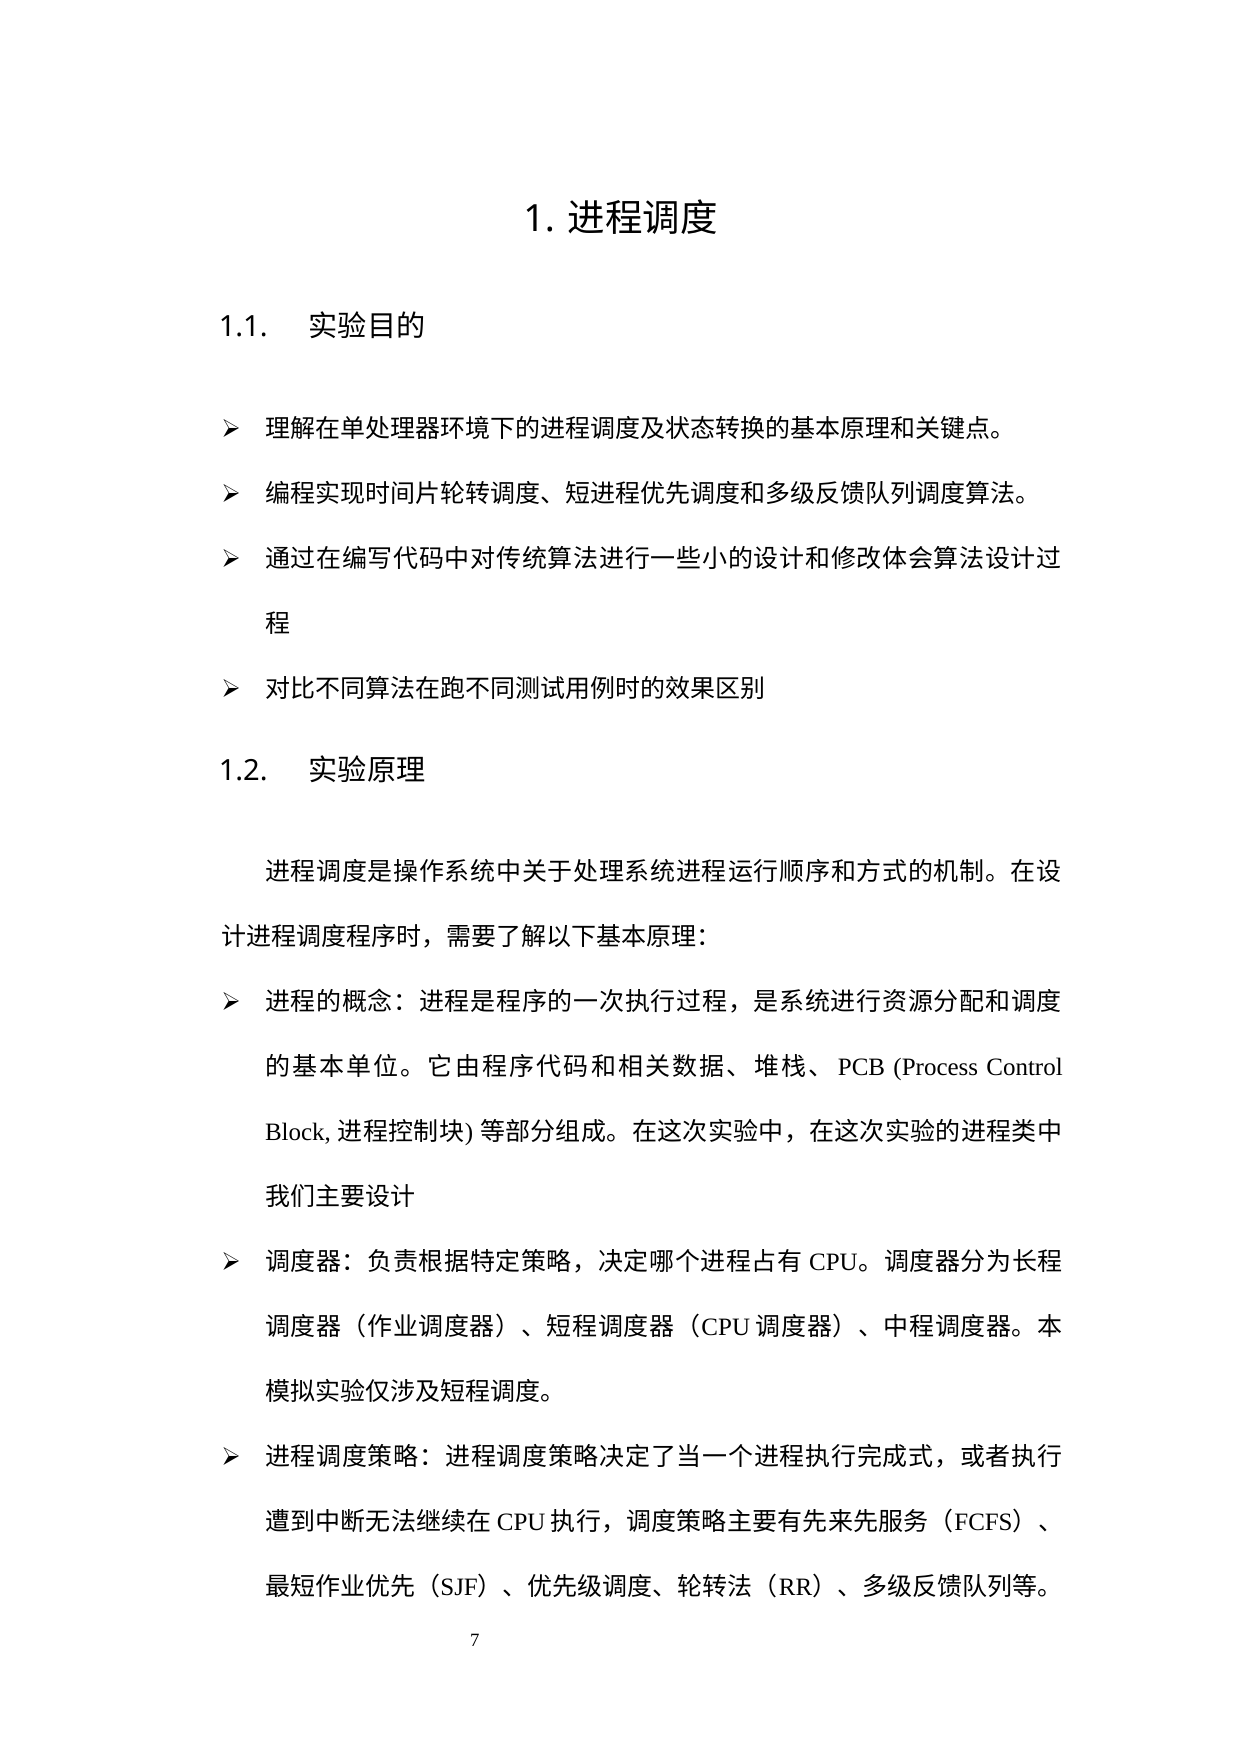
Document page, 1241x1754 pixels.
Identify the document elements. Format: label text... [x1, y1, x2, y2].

list 通过在编写代码中对传统算法进行一些小的设计和修改体会算法设计过程 [221, 524, 1063, 654]
list 对比不同算法在跑不同测试用例时的效果区别 [221, 654, 1063, 719]
list 调度器：负责根据特定策略，决定哪个进程占有CPU。调度器分为长程调度器（作业调度器）、短程调度器（CPU调度器）、中程调度器。本模拟实验仅涉及短程调度。 [221, 1227, 1063, 1422]
text 进程调度是操作系统中关于处理系统进程运行顺序和方式的机制。在设计进程调度程序时，需要了解以下基本原理： [221, 837, 1063, 967]
list 实验目的 [218, 291, 1063, 356]
list 进程的概念：进程是程序的一次执行过程，是系统进行资源分配和调度的基本单位。它由程序代码和相关数据、堆栈、PCB (Process Control Block, 进程控制块) 等部分组成。在这次实验中，在这次实验的进程类中我们主要设计 [221, 967, 1063, 1227]
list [221, 1422, 1063, 1617]
list 编程实现时间片轮转调度、短进程优先调度和多级反馈队列调度算法。 [221, 459, 1063, 524]
list 理解在单处理器环境下的进程调度及状态转换的基本原理和关键点。 [221, 394, 1063, 459]
text 进程调度 [177, 183, 1063, 248]
list 实验原理 [218, 735, 1063, 800]
